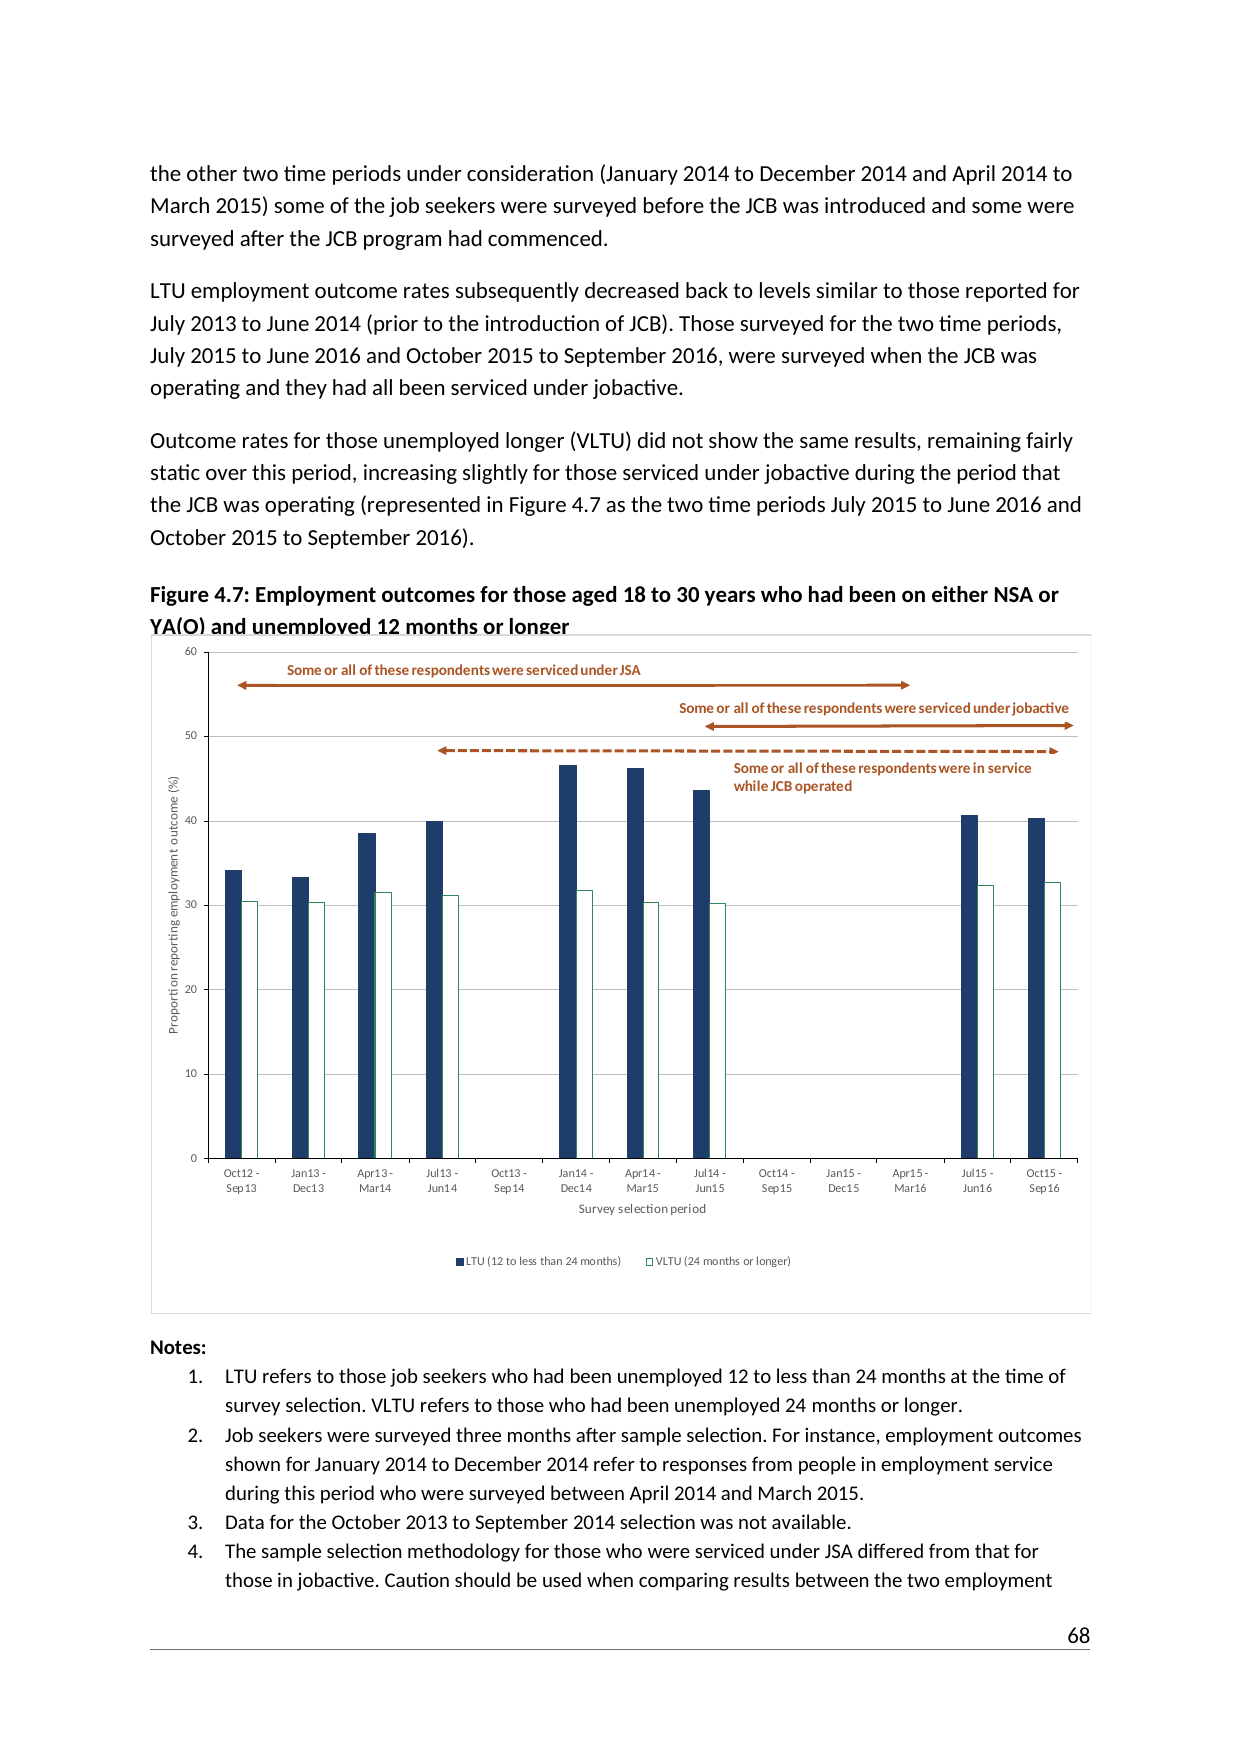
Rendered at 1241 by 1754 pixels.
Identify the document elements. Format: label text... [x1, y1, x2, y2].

list Job seekers were surveyed three months after sample selection. For instance, employment outcomes shown for January 2014 to December 2014 refer to responses from people in employment service during this period who were surveyed between April 2014 and March 2015. [187, 1422, 1090, 1506]
list LTU refers to those job seekers who had been unemployed 12 to less than 24 months at the time of survey selection. VLTU refers to those who had been unemployed 24 months or longer. [187, 1363, 1090, 1418]
text It is not possible to attribute this increase in employment rates to the JCB. This is because the job seekers surveyed between July 2014 to June 2015 were surveyed when the JCB was operating. For the other two time periods under consideration (January 2014 to December 2014 and April 2014 to March 2015) some of the job seekers were surveyed before the JCB was introduced and some were surveyed after the JCB program had commenced. [150, 159, 1090, 252]
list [187, 1538, 1090, 1593]
list Data for the October 2013 to September 2014 selection was not available. [187, 1509, 1090, 1535]
text Outcome rates for those unemployed longer (VLTU) did not show the same results, remaining fairly static over this period, increasing slightly for those serviced under jobactive during the period that the JCB was operating (represented in Figure 4.7 as the two time periods July 2015 to June 2016 and October 2015 to September 2016). [150, 426, 1090, 551]
text Notes: [150, 1334, 1090, 1360]
text Figure 4.7: Employment outcomes for those aged 18 to 30 years who had been on either NSA or YA(O) and unemployed 12 months or longer [150, 580, 1090, 634]
text LTU employment outcome rates subsequently decreased back to levels similar to those reported for July 2013 to June 2014 (prior to the introduction of JCB). Those surveyed for the two time periods, July 2015 to June 2016 and October 2015 to September 2016, were surveyed when the JCB was operating and they had all been serviced under jobactive. [150, 277, 1090, 401]
